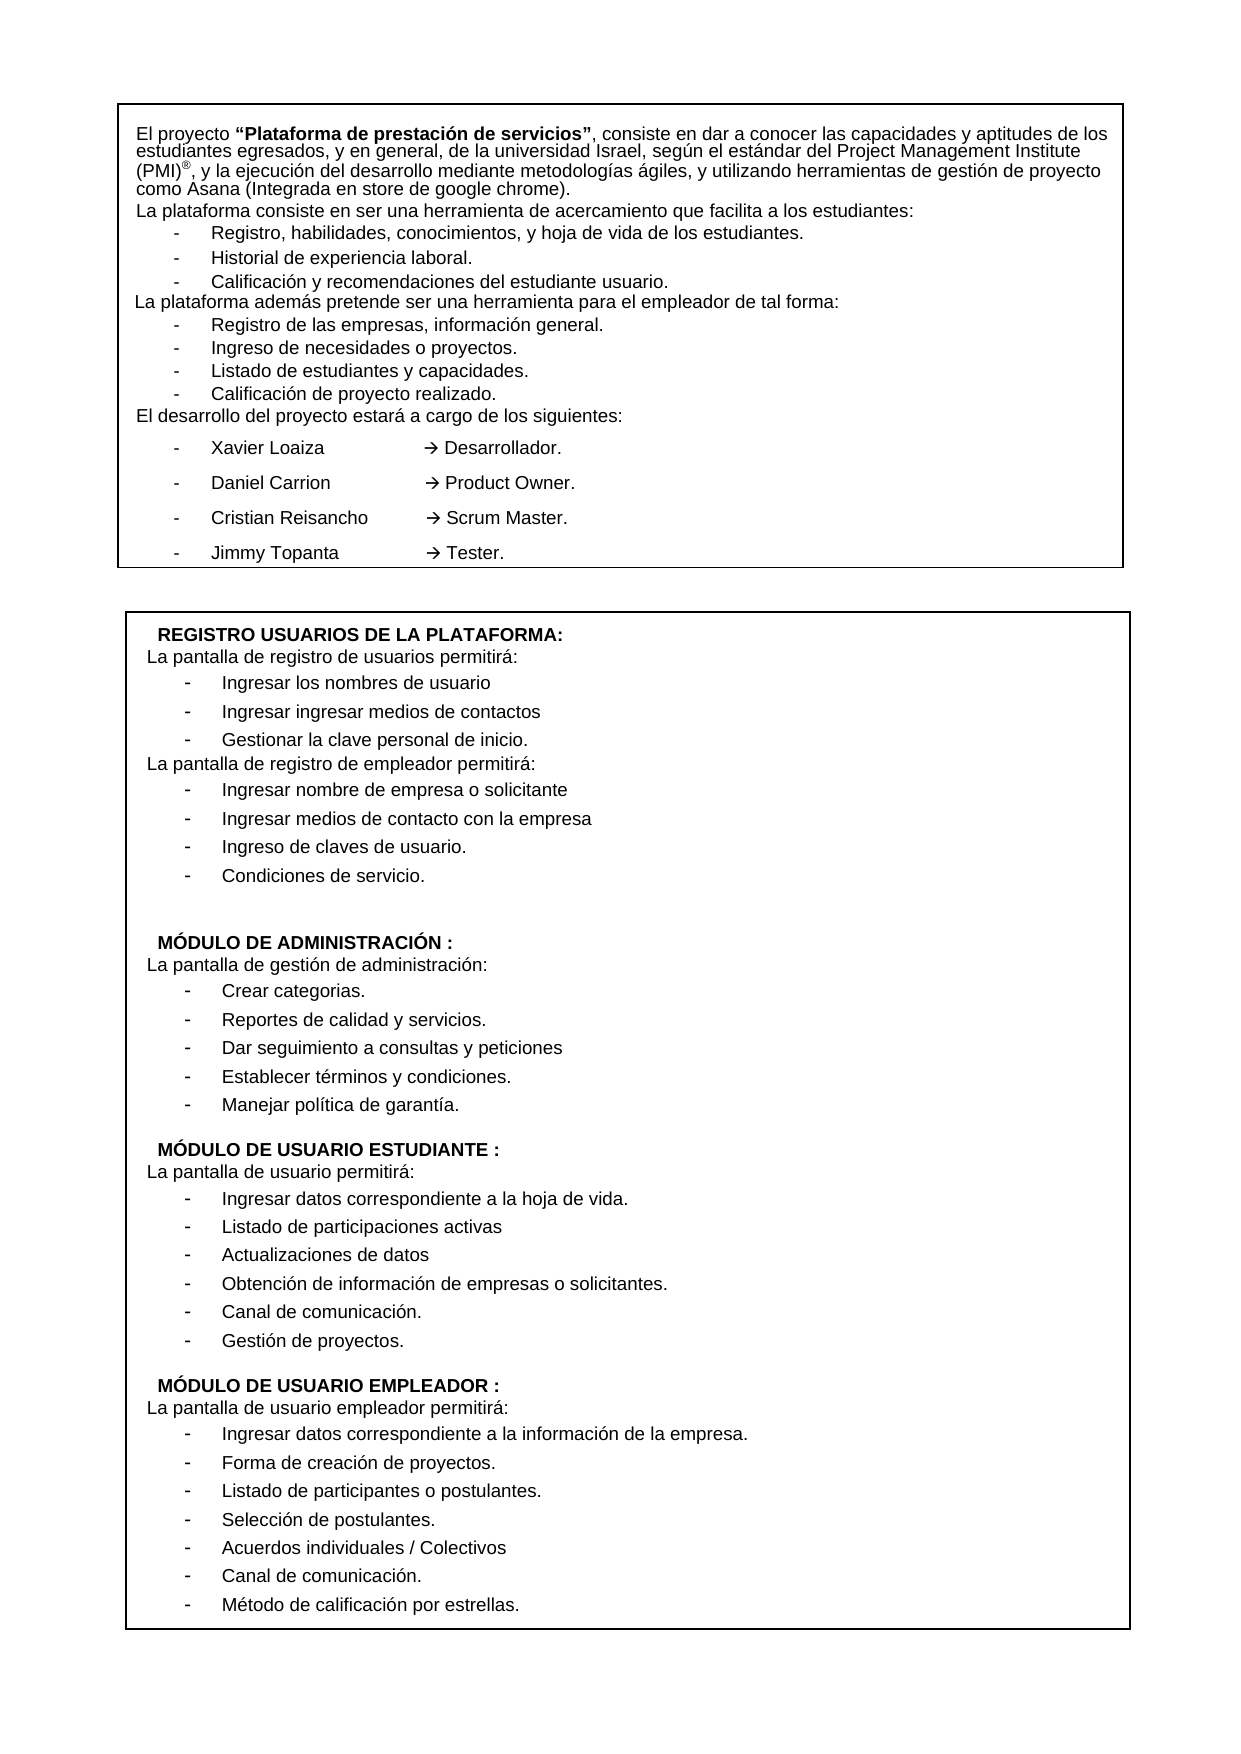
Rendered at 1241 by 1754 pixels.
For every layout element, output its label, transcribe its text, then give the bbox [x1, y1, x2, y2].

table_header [127, 613, 1129, 1628]
table_cell El proyecto “Plataforma de prestación de servicios”, consiste en dar a conocer las capacidades y aptitudes de los estudiantes egresados, y en general, de la universidad Israel, según el estándar del Project Management Institute (PMI)®, y la ejecución del desarrollo mediante metodologías ágiles, y utilizando herramientas de gestión de proyecto como Asana (Integrada en store de google chrome). La plataforma consiste en ser una herramienta de acercamiento que facilita a los estudiantes: Registro, habilidades, conocimientos, y hoja de vida de los estudiantes. Historial de experiencia laboral. Calificación y recomendaciones del estudiante usuario. La plataforma además pretende ser una herramienta para el empleador de tal forma: Registro de las empresas, información general. Ingreso de necesidades o proyectos. Listado de estudiantes y capacidades. Calificación de proyecto realizado. El desarrollo del proyecto estará a cargo de los siguientes: Xavier Loaiza 🡪 Desarrollador. Daniel Carrion 🡪 Product Owner. Cristian Reisancho 🡪 Scrum Master. Jimmy Topanta 🡪 Tester. [119, 105, 1122, 567]
